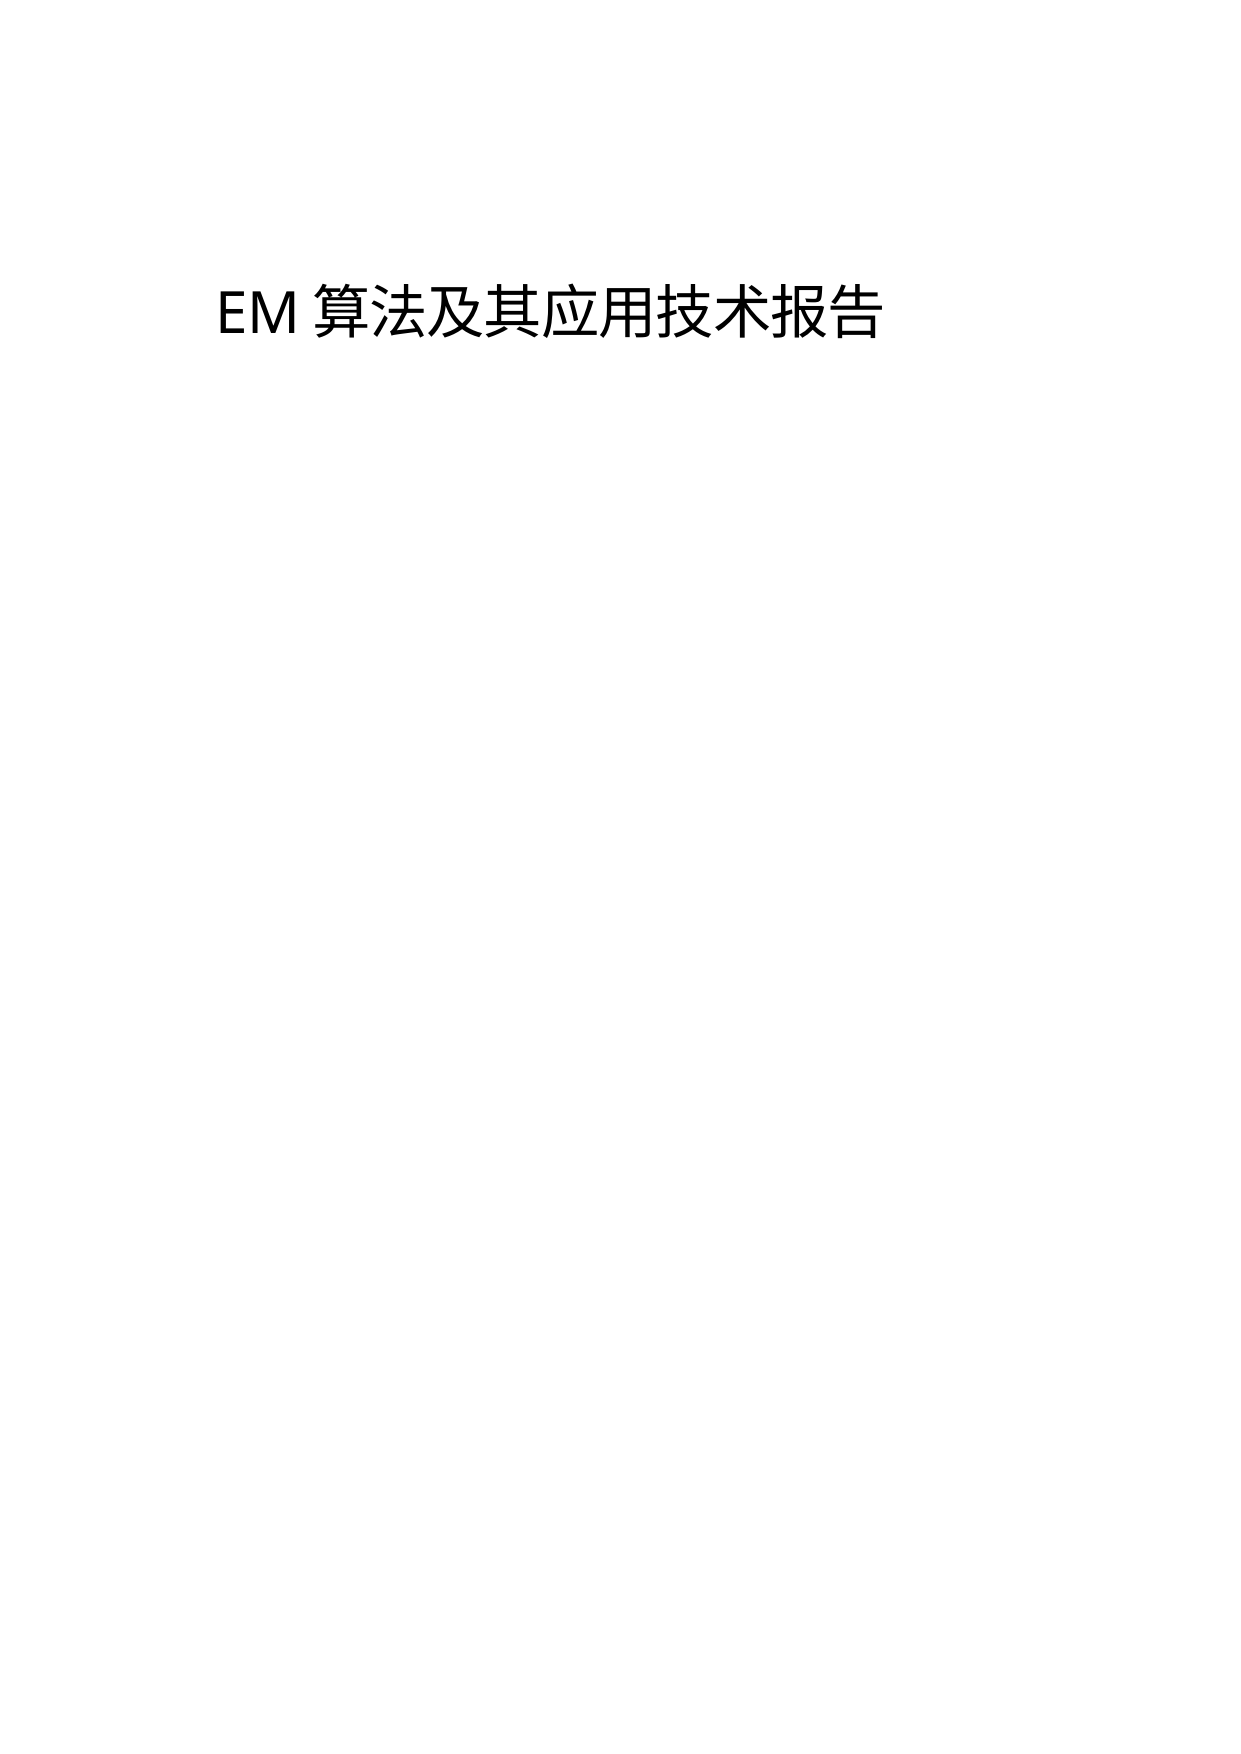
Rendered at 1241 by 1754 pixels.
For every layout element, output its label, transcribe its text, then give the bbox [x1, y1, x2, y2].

title EM算法及其应用技术报告 [187, 259, 1053, 357]
